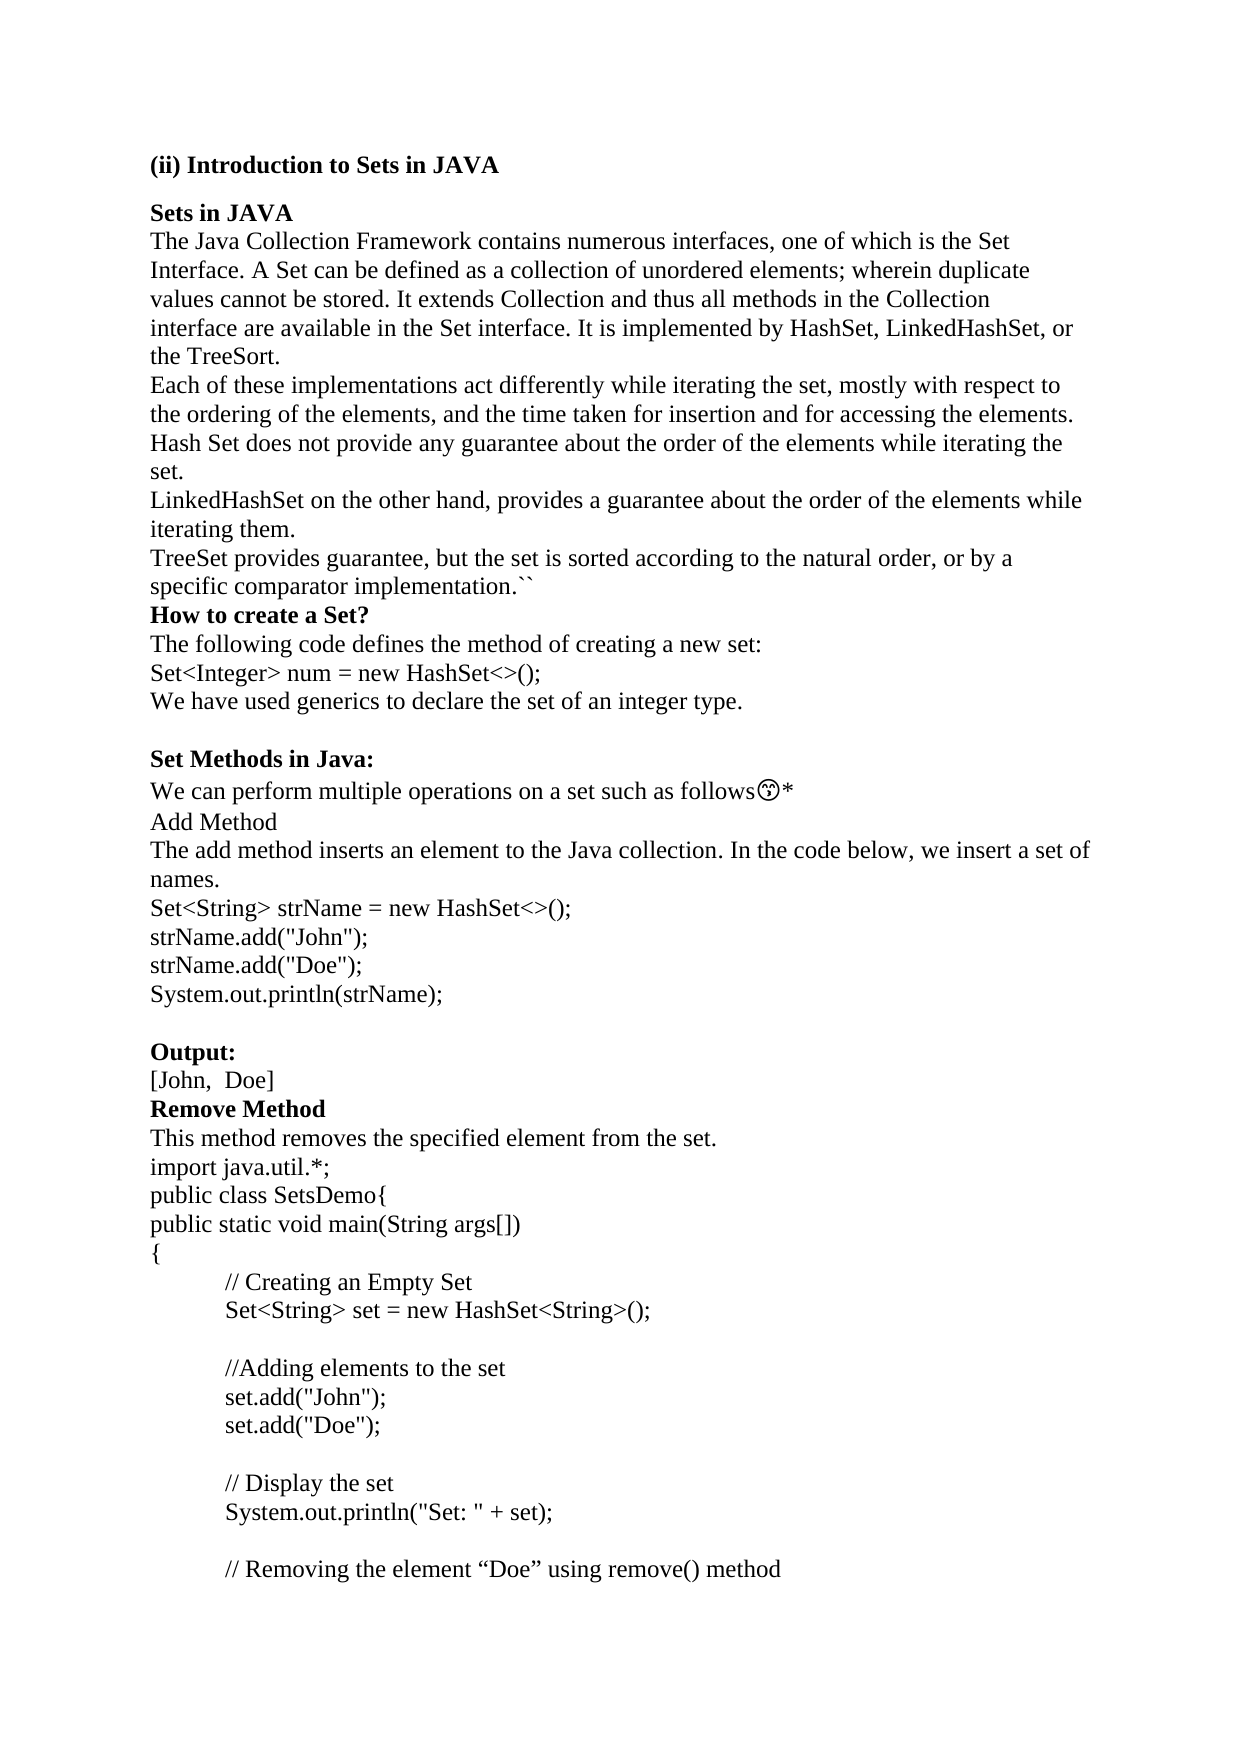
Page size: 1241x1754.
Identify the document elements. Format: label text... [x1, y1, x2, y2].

text // Removing the element “Doe” using remove() method [225, 1554, 1090, 1583]
text System.out.println("Set: " + set); [225, 1497, 1090, 1526]
text How to create a Set? [150, 600, 1090, 629]
text The following code defines the method of creating a new set: [150, 629, 1090, 658]
text set.add("Doe"); [225, 1411, 1090, 1439]
text Set<Integer> num = new HashSet<>(); [150, 658, 1090, 686]
text LinkedHashSet on the other hand, provides a guarantee about the order of the elements while iterating them. [150, 485, 1090, 543]
text Sets in JAVA [150, 198, 1090, 226]
subtitle Remove Method [150, 1094, 1090, 1123]
text { [150, 1238, 1090, 1267]
text //Adding elements to the set [225, 1353, 1090, 1382]
text set.add("John"); [225, 1382, 1090, 1411]
text public static void main(String args[]) [150, 1209, 1090, 1238]
text [John, Doe] [150, 1066, 1090, 1094]
subtitle Set Methods in Java: [150, 744, 1090, 773]
text Add Method [150, 807, 1090, 836]
text Set<String> set = new HashSet<String>(); [225, 1296, 1090, 1324]
text We can perform multiple operations on a set such as follows😙* [150, 773, 1090, 807]
text strName.add("Doe"); [150, 951, 1090, 979]
text // Display the set [225, 1468, 1090, 1497]
text strName.add("John"); [150, 922, 1090, 951]
text We have used generics to declare the set of an integer type. [150, 686, 1090, 715]
text import java.util.*; [150, 1152, 1090, 1181]
text TreeSet provides guarantee, but the set is sorted according to the natural order, or by a specific comparator implementation.`` [150, 543, 1090, 600]
text The Java Collection Framework contains numerous interfaces, one of which is the Set Interface. A Set can be defined as a collection of unordered elements; wherein duplicate values cannot be stored. It extends Collection and thus all methods in the Collection interface are available in the Set interface. It is implemented by HashSet, LinkedHashSet, or the TreeSort. [150, 226, 1090, 370]
text Each of these implementations act differently while iterating the set, mostly with respect to the ordering of the elements, and the time taken for insertion and for accessing the elements. [150, 370, 1090, 428]
text Set<String> strName = new HashSet<>(); [150, 893, 1090, 922]
text This method removes the specified element from the set. [150, 1123, 1090, 1152]
text Hash Set does not provide any guarantee about the order of the elements while iterating the set. [150, 428, 1090, 485]
text System.out.println(strName); [150, 979, 1090, 1008]
text Output: [150, 1037, 1090, 1066]
text (ii) Introduction to Sets in JAVA [150, 150, 1090, 179]
text The add method inserts an element to the Java collection. In the code below, we insert a set of names. [150, 836, 1090, 893]
text public class SetsDemo{ [150, 1181, 1090, 1209]
text // Creating an Empty Set [225, 1267, 1090, 1296]
